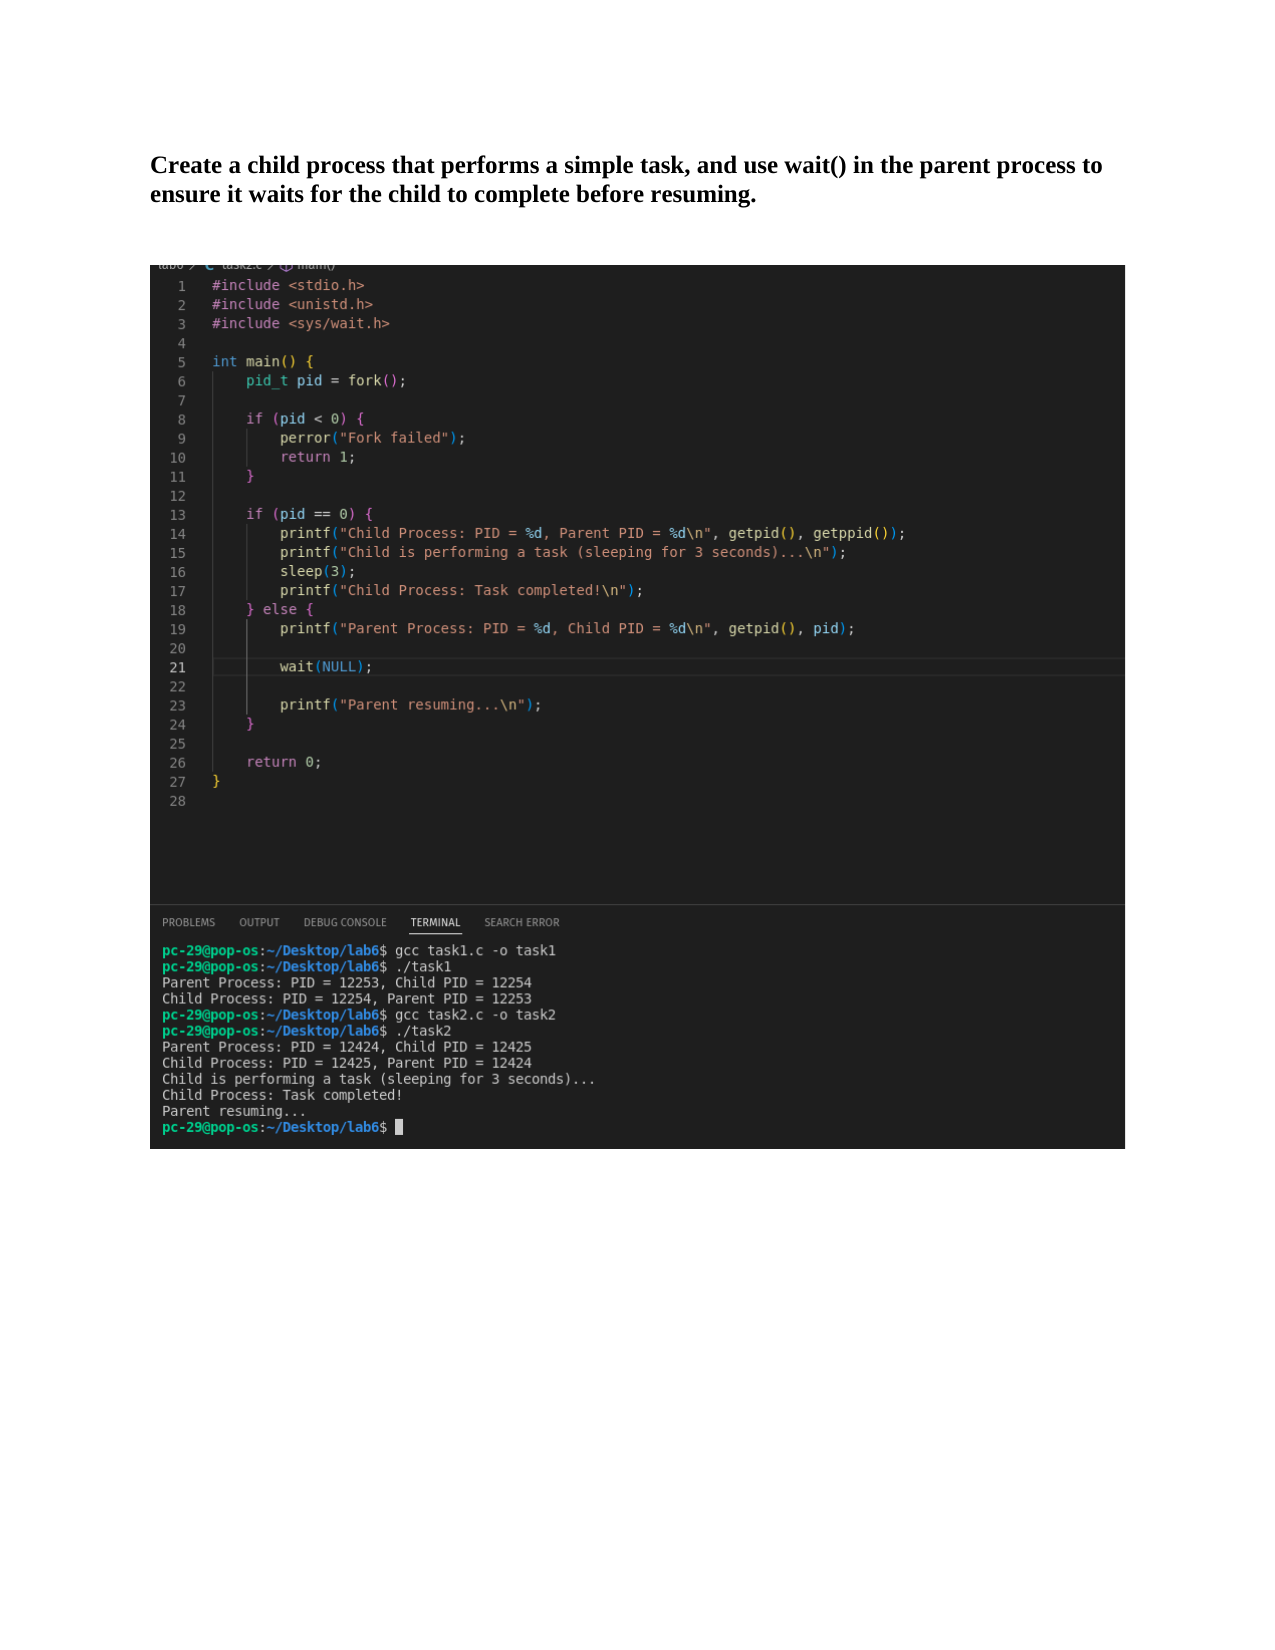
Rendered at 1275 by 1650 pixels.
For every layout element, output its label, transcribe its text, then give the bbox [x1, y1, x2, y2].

picture [150, 265, 1125, 1149]
text Create a child process that performs a simple task, and use wait() in the parent process to ensure it waits for the child to complete before resuming. [757, 150, 1125, 207]
